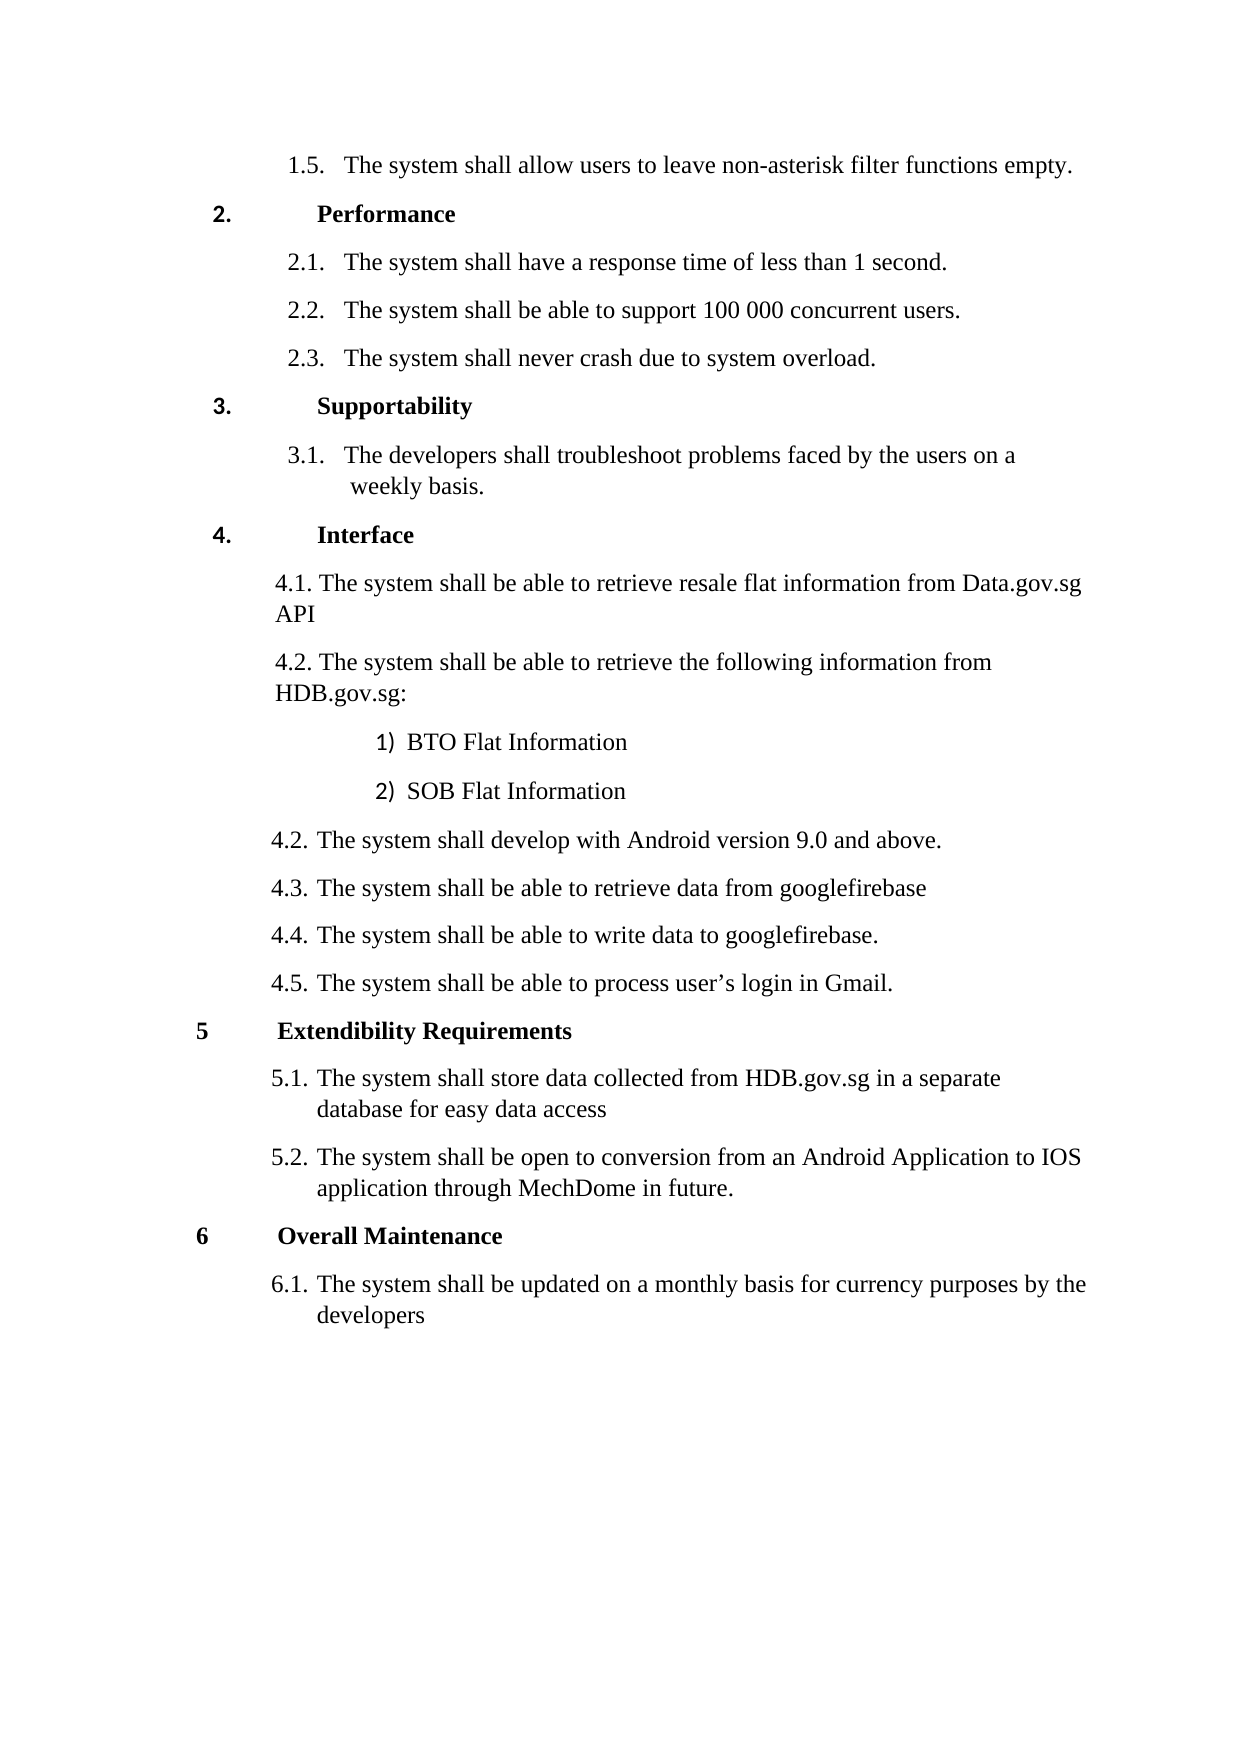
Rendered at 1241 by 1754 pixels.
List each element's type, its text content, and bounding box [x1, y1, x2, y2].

text 2) SOB Flat Information [375, 775, 1090, 806]
text 4.2. The system shall be able to retrieve the following information from HDB.gov.sg: [275, 647, 1090, 707]
text 6.1. The system shall be updated on a monthly basis for currency purposes by the developers [271, 1269, 1090, 1328]
text 4.5. The system shall be able to process user’s login in Gmail. [271, 968, 1090, 997]
text 6 Overall Maintenance [196, 1221, 1090, 1250]
text 5.2. The system shall be open to conversion from an Android Application to IOS application through MechDome in future. [271, 1142, 1090, 1202]
text 2.3. The system shall never crash due to system overload. [287, 343, 1090, 371]
text 2.1. The system shall have a response time of less than 1 second. [287, 247, 1090, 276]
text 1.5. The system shall allow users to leave non-asterisk filter functions empty. [287, 150, 1090, 179]
text 3. Supportability [212, 390, 1090, 421]
text 5 Extendibility Requirements [196, 1016, 1090, 1044]
text 4.3. The system shall be able to retrieve data from googlefirebase [271, 873, 1090, 901]
text 4.2. The system shall develop with Android version 9.0 and above. [271, 825, 1090, 854]
text 4. Interface [212, 519, 1090, 549]
text 5.1. The system shall store data collected from HDB.gov.sg in a separate database for easy data access [271, 1063, 1090, 1123]
text 1) BTO Flat Information [375, 726, 1090, 756]
text 4.4. The system shall be able to write data to googlefirebase. [271, 920, 1090, 949]
text 2.2. The system shall be able to support 100 000 concurrent users. [287, 295, 1090, 324]
text 3.1. The developers shall troubleshoot problems faced by the users on a weekly basis. [287, 440, 1090, 500]
text 2. Performance [212, 198, 1090, 228]
text 4.1. The system shall be able to retrieve resale flat information from Data.gov.sg API [275, 568, 1090, 628]
